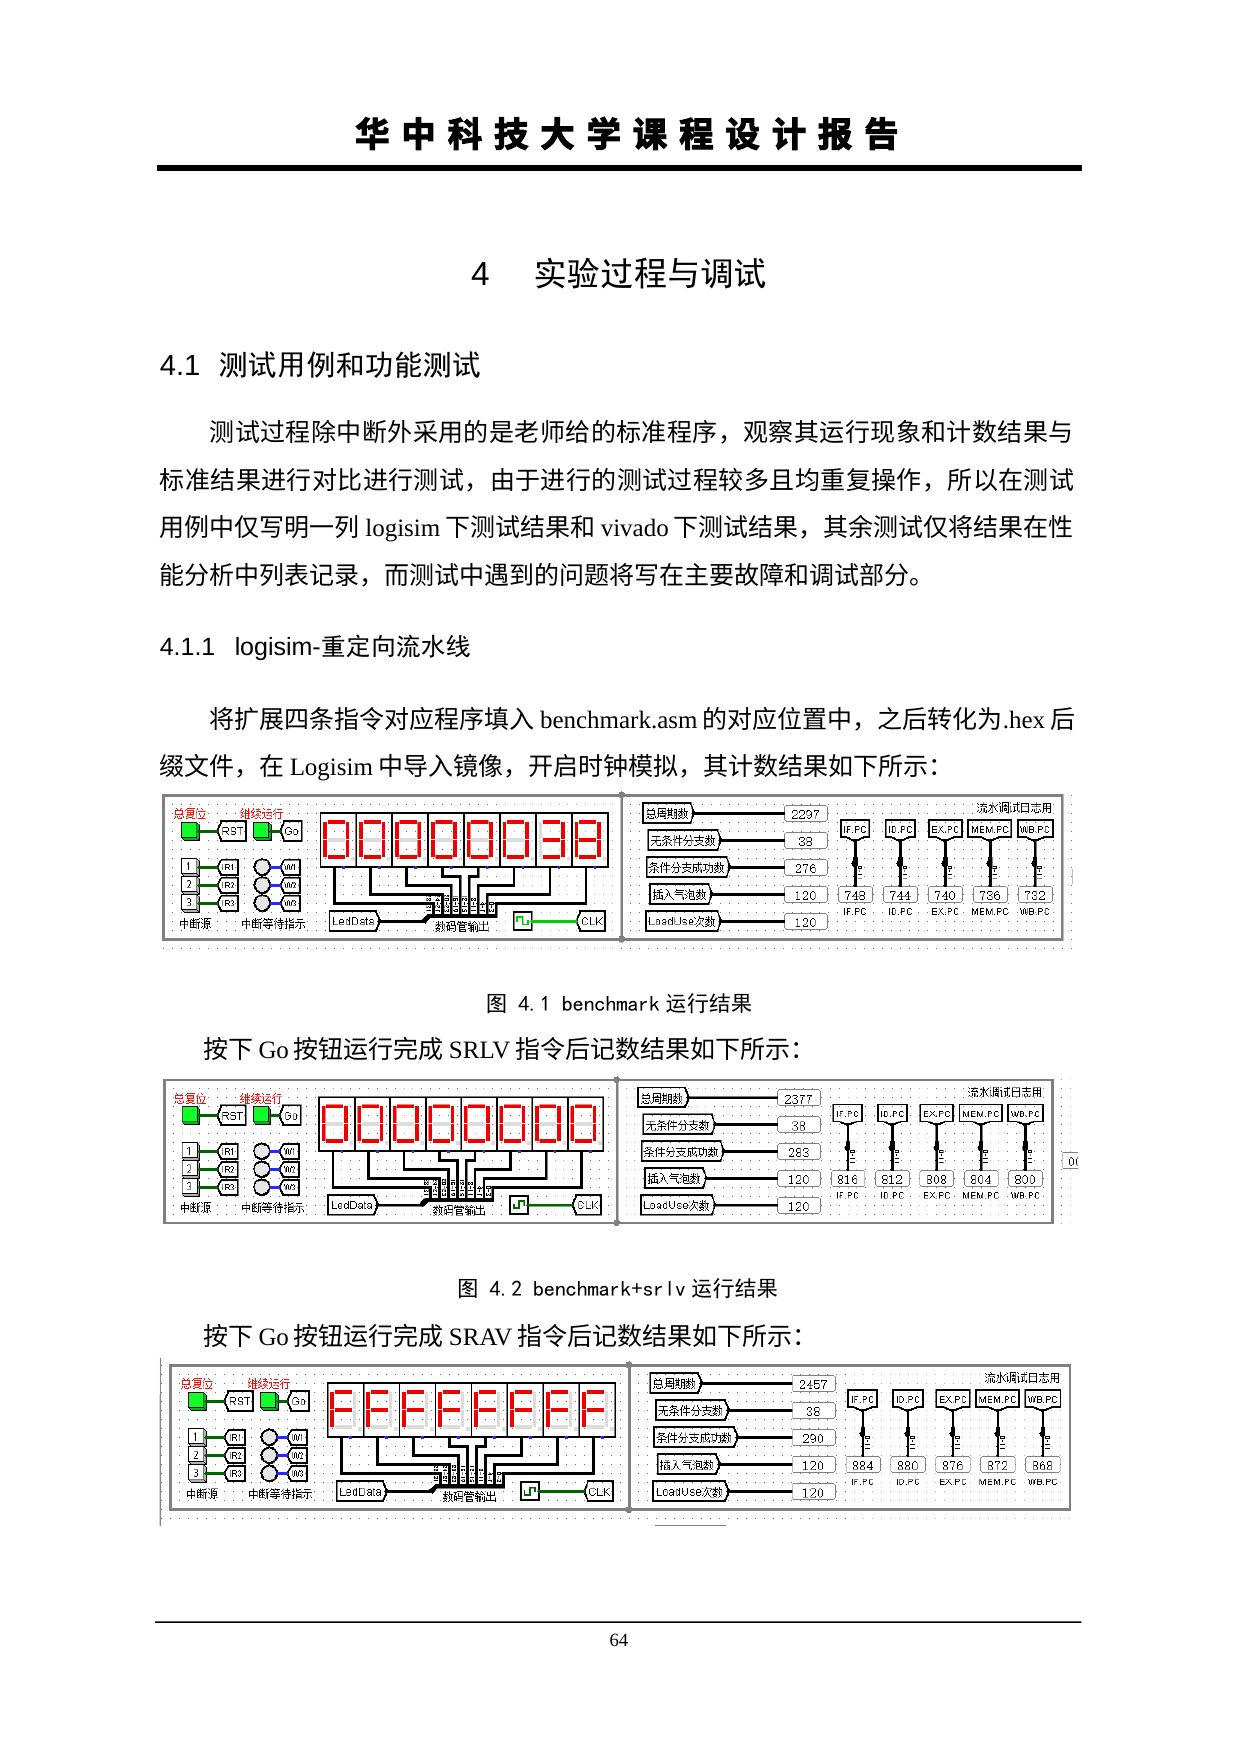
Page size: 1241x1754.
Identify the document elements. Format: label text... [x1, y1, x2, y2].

text 将扩展四条指令对应程序填入benchmark.asm的对应位置中，之后转化为.hex后缀文件，在Logisim中导入镜像，开启时钟模拟，其计数结果如下所示： [159, 693, 1075, 789]
text 按下Go按钮运行完成SRAV指令后记数结果如下所示： [159, 1311, 1075, 1358]
subtitle logisim-重定向流水线 [159, 622, 1078, 669]
text 图 4.2 benchmark+srlv运行结果 [159, 1263, 1075, 1311]
text 测试过程除中断外采用的是老师给的标准程序，观察其运行现象和计数结果与标准结果进行对比进行测试，由于进行的测试过程较多且均重复操作，所以在测试用例中仅写明一列logisim下测试结果和vivado下测试结果，其余测试仅将结果在性能分析中列表记录，而测试中遇到的问题将写在主要故障和调试部分。 [159, 407, 1075, 598]
text 按下Go按钮运行完成SRLV指令后记数结果如下所示： [159, 1024, 1075, 1072]
picture [161, 788, 1073, 951]
subtitle 实验过程与调试 [159, 248, 1078, 296]
text 图 4.1 benchmark运行结果 [159, 990, 1078, 1015]
picture [159, 1358, 1078, 1526]
subtitle 测试用例和功能测试 [159, 346, 1053, 382]
picture [159, 1072, 1078, 1226]
